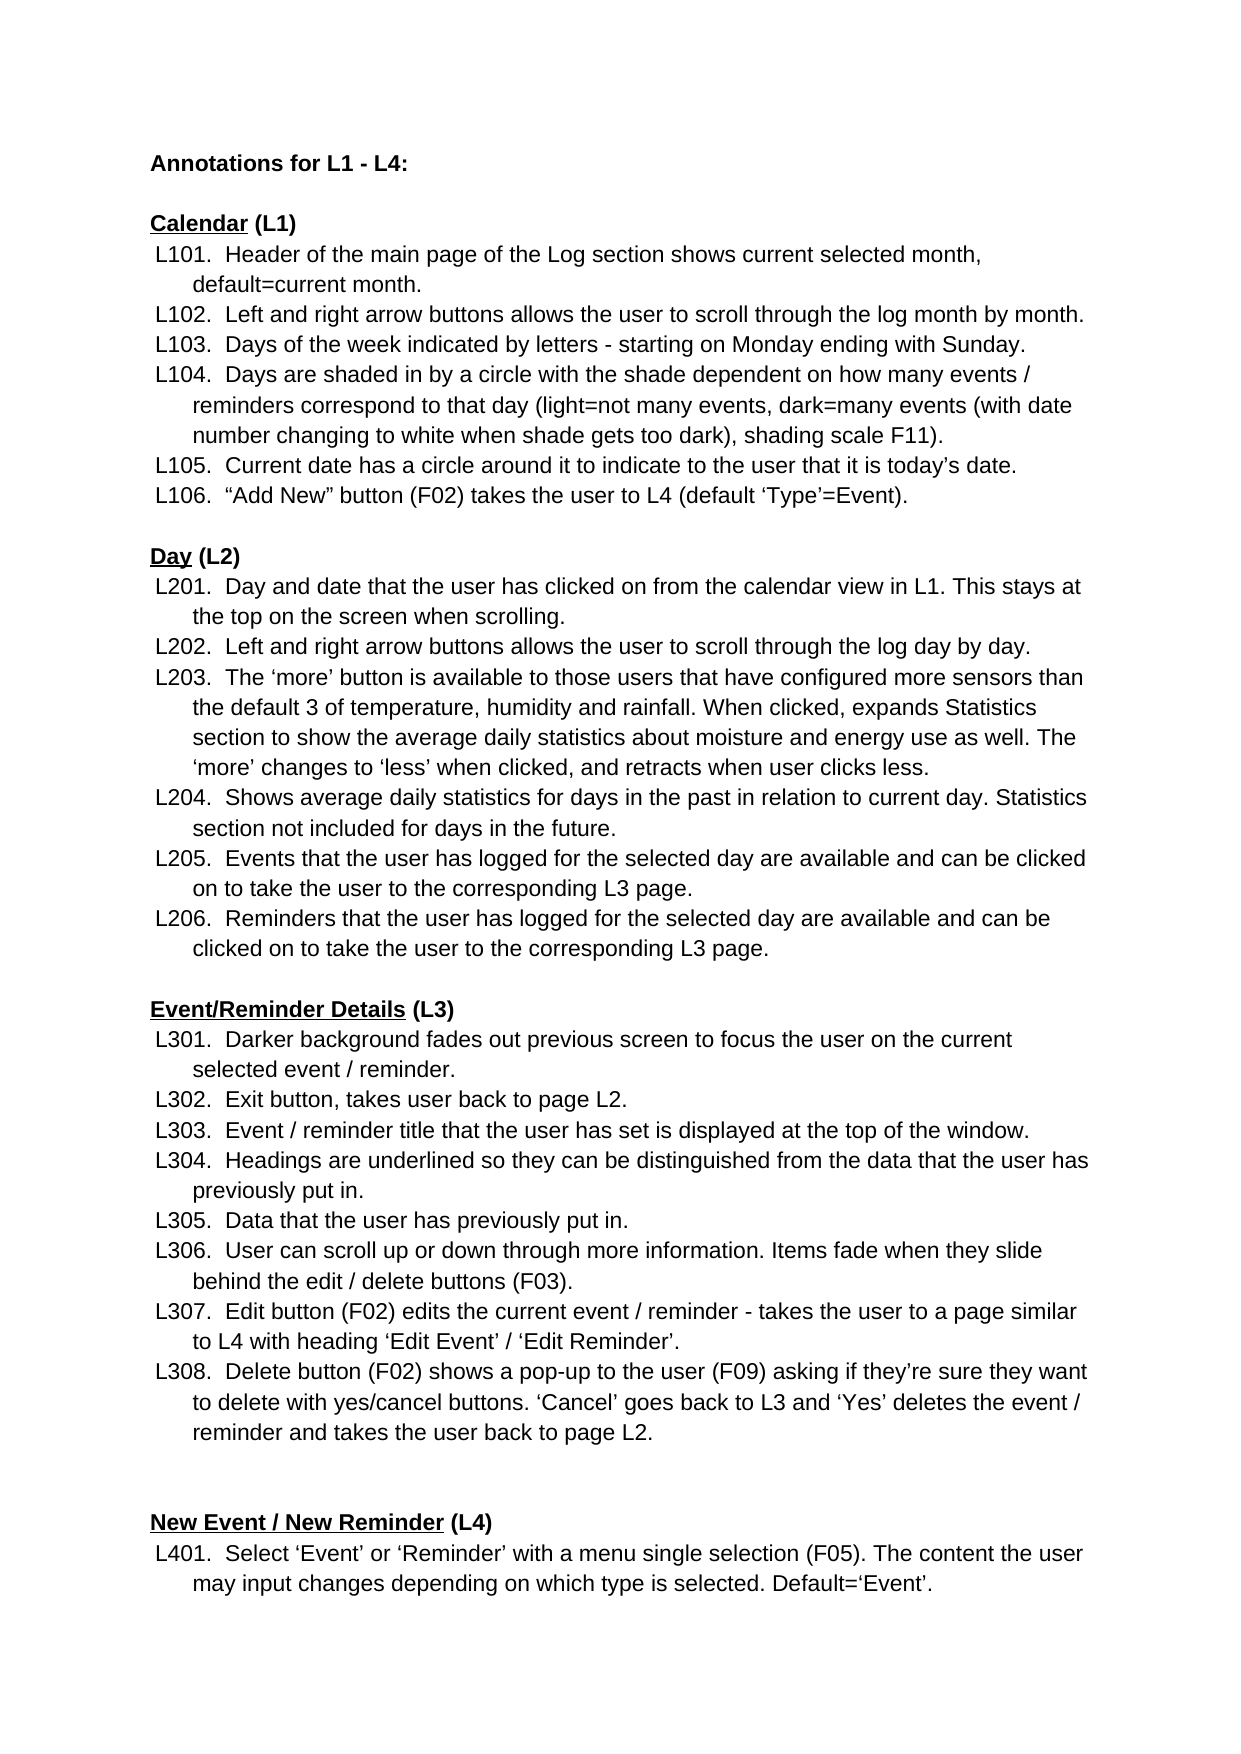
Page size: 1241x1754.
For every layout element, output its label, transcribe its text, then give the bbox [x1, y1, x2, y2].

list Select ‘Event’ or ‘Reminder’ with a menu single selection (F05). The content the user may input changes depending on which type is selected. Default=‘Event’. [155, 1539, 1090, 1596]
list Exit button, takes user back to page L2. [155, 1086, 1090, 1113]
list The ‘more’ button is available to those users that have configured more sensors than the default 3 of temperature, humidity and rainfall. When clicked, expands Statistics section to show the average daily statistics about moisture and energy use as well. The ‘more’ changes to ‘less’ when clicked, and retracts when user clicks less. [155, 663, 1090, 781]
list Days of the week indicated by letters - starting on Monday ending with Sunday. [155, 331, 1090, 358]
list Reminders that the user has logged for the selected day are available and can be clicked on to take the user to the corresponding L3 page. [155, 905, 1090, 962]
text Annotations for L1 - L4: [150, 150, 1090, 176]
list Delete button (F02) shows a pop-up to the user (F09) asking if they’re sure they want to delete with yes/cancel buttons. ‘Cancel’ goes back to L3 and ‘Yes’ deletes the event / reminder and takes the user back to page L2. [155, 1358, 1090, 1445]
list Header of the main page of the Log section shows current selected month, default=current month. [155, 241, 1090, 297]
list User can scroll up or down through more information. Items fade when they slide behind the edit / delete buttons (F03). [155, 1237, 1090, 1294]
list Event / reminder title that the user has set is displayed at the top of the window. [155, 1117, 1090, 1143]
list Headings are underlined so they can be distinguished from the data that the user has previously put in. [155, 1147, 1090, 1203]
text Calendar (L1) [150, 210, 1090, 237]
list Days are shaded in by a circle with the shade dependent on how many events / reminders correspond to that day (light=not many events, dark=many events (with date number changing to white when shade gets too dark), shading scale F11). [155, 361, 1090, 448]
list Current date has a circle around it to indicate to the user that it is today’s date. [155, 452, 1090, 478]
text Event/Reminder Details (L3) [150, 996, 1090, 1022]
list Edit button (F02) edits the current event / reminder - takes the user to a page similar to L4 with heading ‘Edit Event’ / ‘Edit Reminder’. [155, 1298, 1090, 1354]
list “Add New” button (F02) takes the user to L4 (default ‘Type’=Event). [155, 482, 1090, 509]
list Darker background fades out previous screen to focus the user on the current selected event / reminder. [155, 1026, 1090, 1083]
list Data that the user has previously put in. [155, 1207, 1090, 1234]
list Left and right arrow buttons allows the user to scroll through the log month by month. [155, 301, 1090, 327]
list Shows average daily statistics for days in the past in relation to current day. Statistics section not included for days in the future. [155, 784, 1090, 841]
text Day (L2) [150, 543, 1090, 569]
text New Event / New Reminder (L4) [150, 1509, 1090, 1536]
list Day and date that the user has clicked on from the calendar view in L1. This stays at the top on the screen when scrolling. [155, 573, 1090, 629]
list Left and right arrow buttons allows the user to scroll through the log day by day. [155, 633, 1090, 660]
list Events that the user has logged for the selected day are available and can be clicked on to take the user to the corresponding L3 page. [155, 845, 1090, 901]
